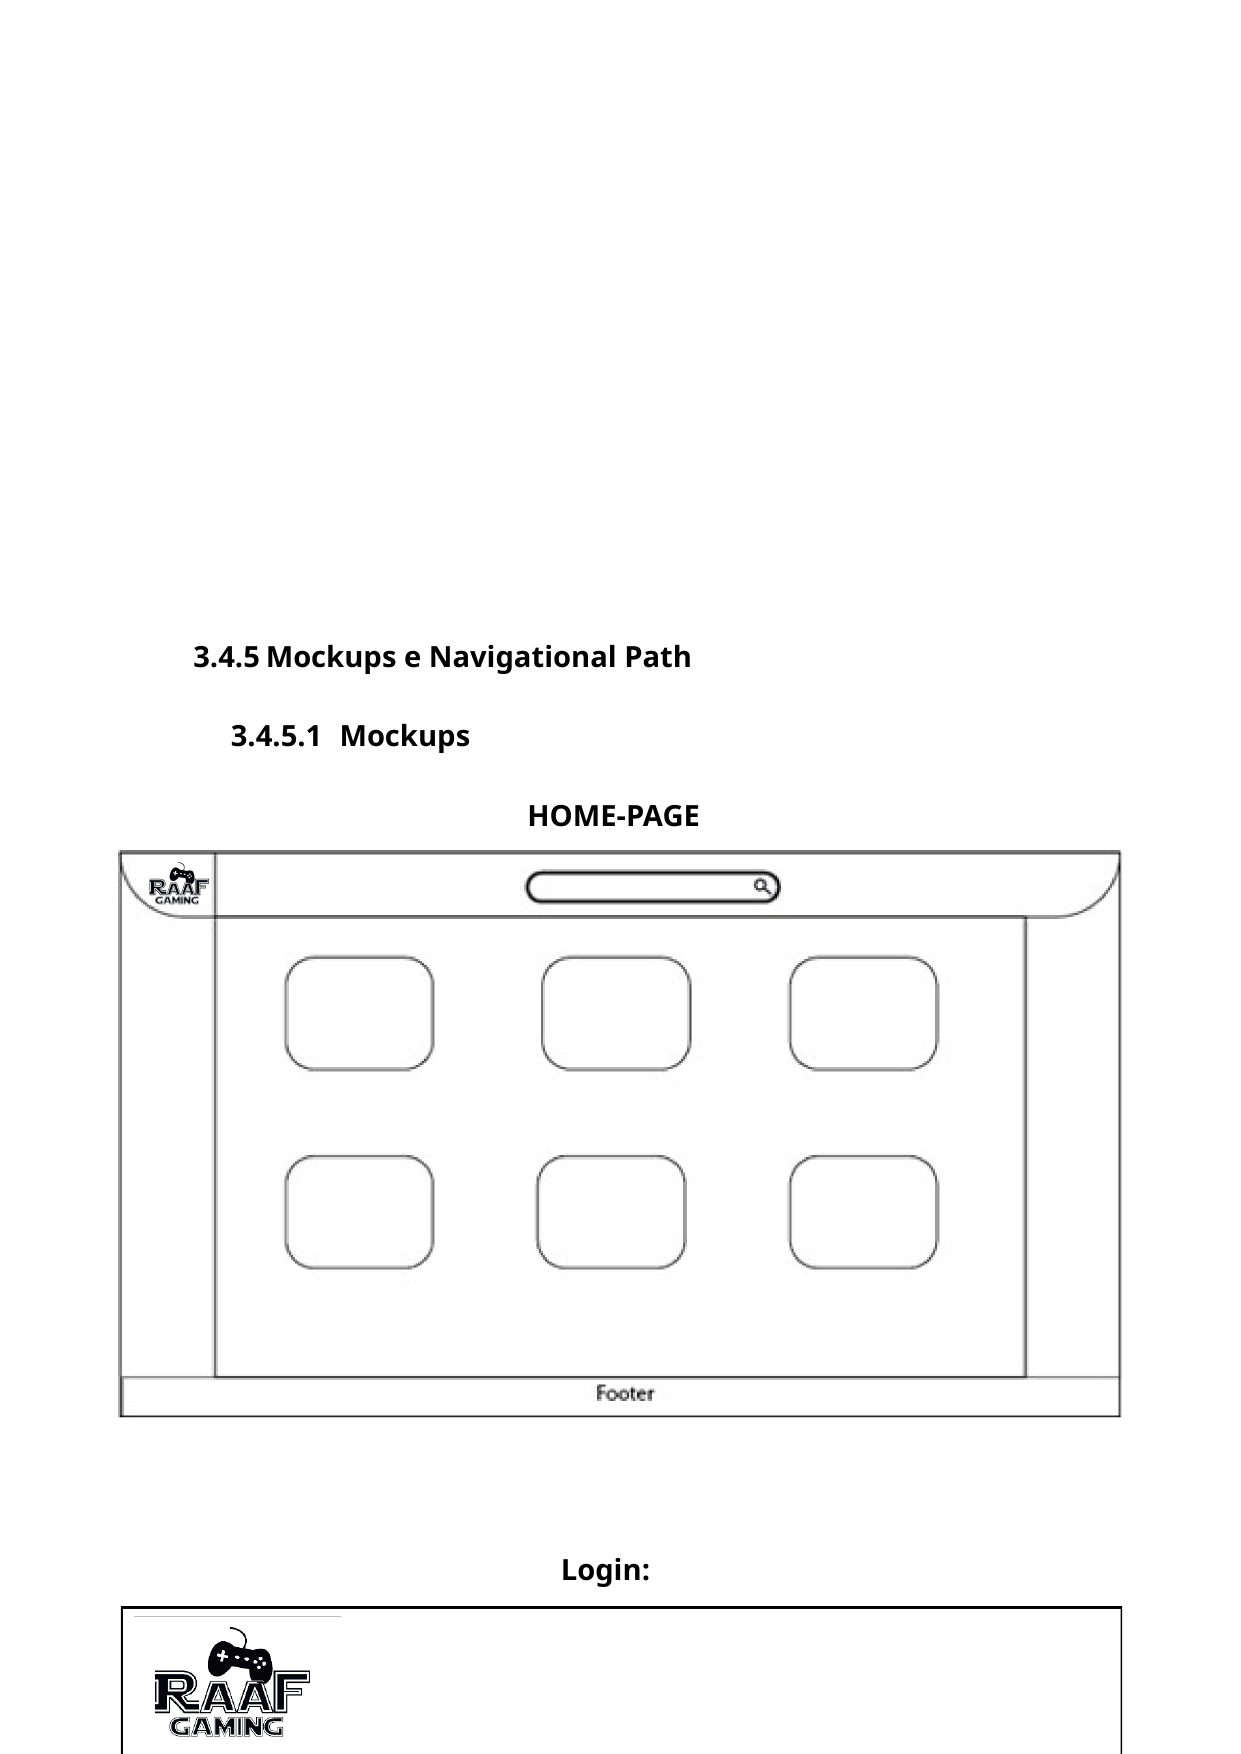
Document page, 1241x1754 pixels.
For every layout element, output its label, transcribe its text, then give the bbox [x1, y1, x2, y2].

text Login: [487, 1549, 1122, 1589]
list Mockups [231, 716, 1122, 755]
list HOME-PAGE [489, 795, 1122, 835]
list Mockups e Navigational Path [193, 636, 1122, 676]
picture [117, 850, 1123, 1418]
picture [120, 1606, 1123, 1754]
